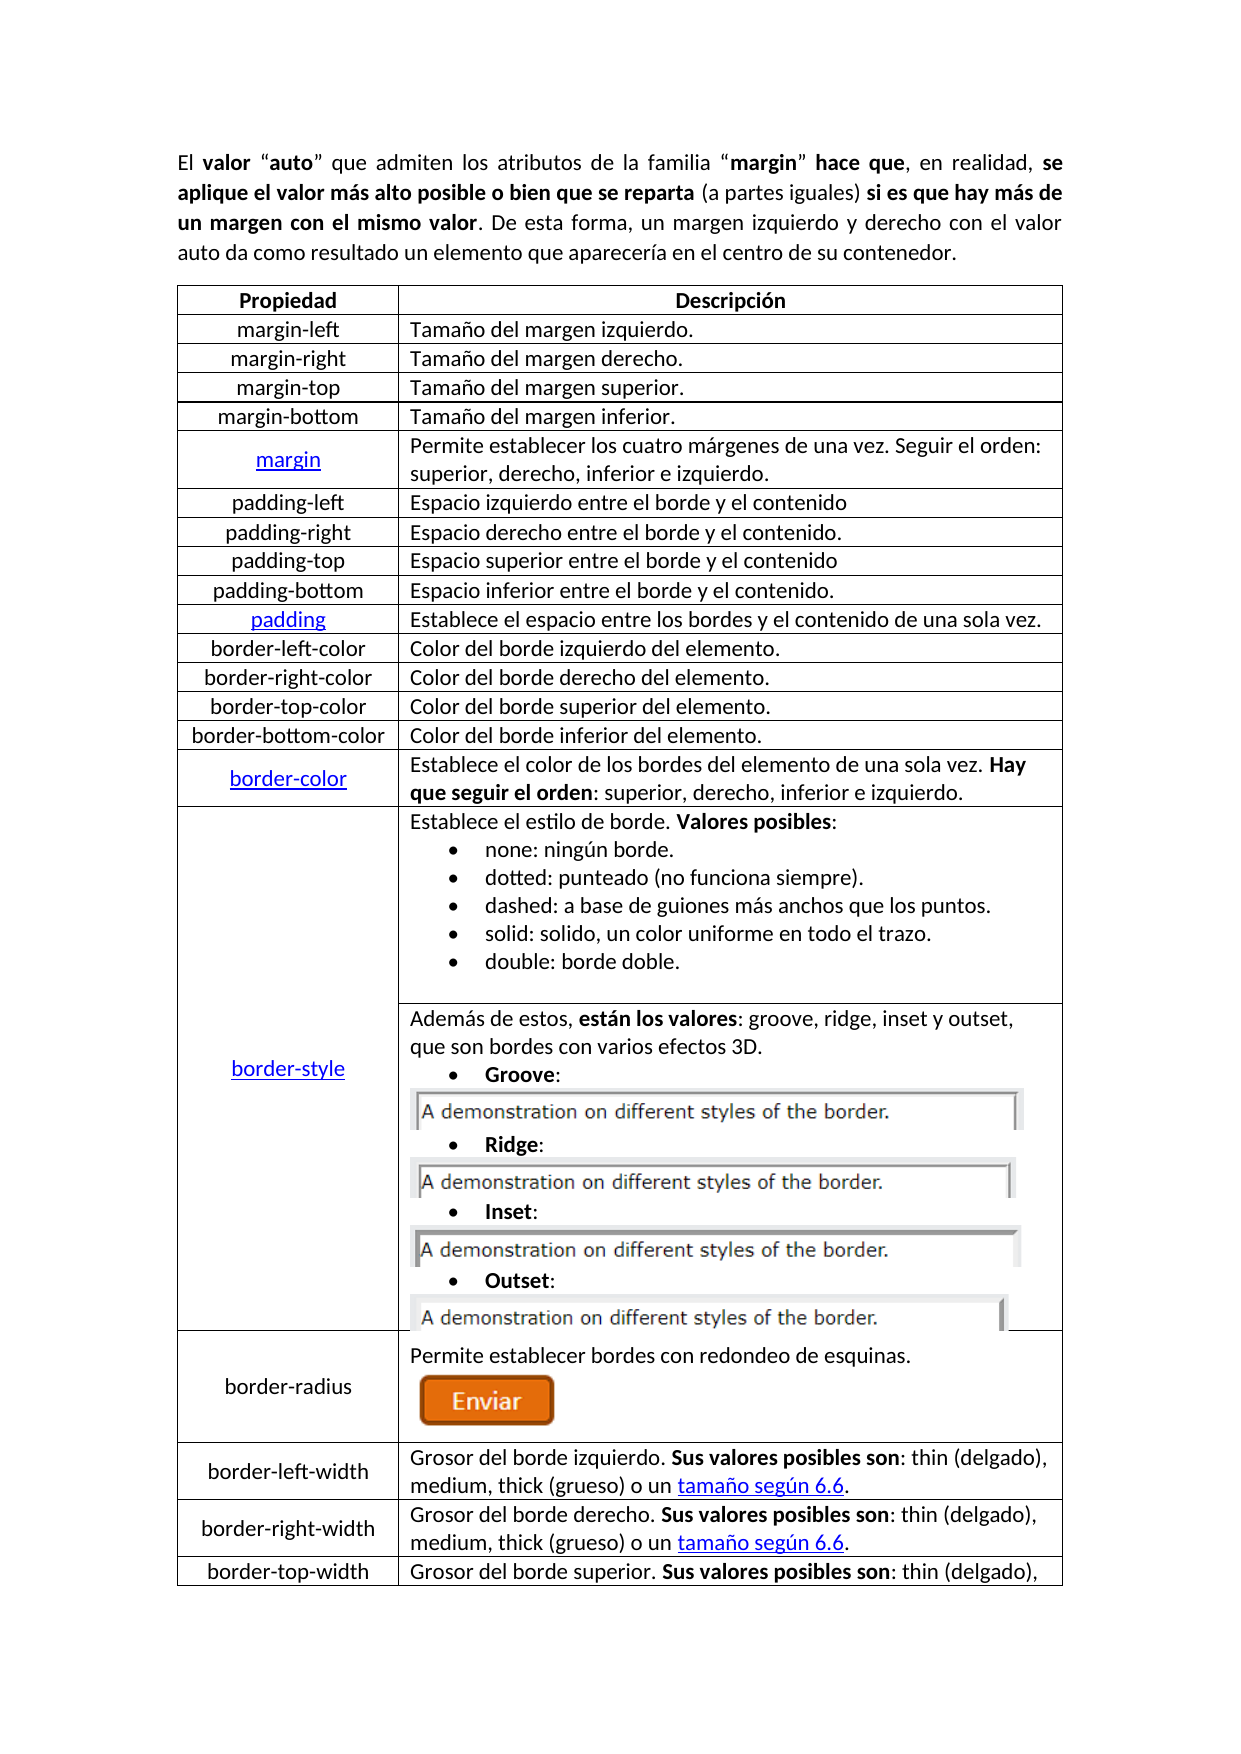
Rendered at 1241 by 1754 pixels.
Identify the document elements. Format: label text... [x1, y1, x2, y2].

table_cell Tamaño del margen inferior. [399, 403, 1062, 430]
picture [410, 1088, 1024, 1130]
table_cell Permite establecer bordes con redondeo de esquinas. [399, 1331, 1062, 1442]
table_cell border-right-color [178, 663, 398, 691]
picture [410, 1225, 1022, 1267]
table_cell Tamaño del margen derecho. [399, 344, 1062, 372]
table_cell margin-bottom [178, 403, 398, 430]
table_cell padding-top [178, 547, 398, 575]
table_cell border-right-width [178, 1500, 398, 1556]
table_cell Tamaño del margen superior. [399, 373, 1062, 401]
table_cell Color del borde izquierdo del elemento. [399, 634, 1062, 662]
table_cell Permite establecer los cuatro márgenes de una vez. Seguir el orden: superior, derecho, inferior e izquierdo. [399, 431, 1062, 487]
table_cell border-bottom-color [178, 721, 398, 749]
table_cell Espacio inferior entre el borde y el contenido. [399, 576, 1062, 604]
table_cell Color del borde superior del elemento. [399, 692, 1062, 720]
table_cell border-left-width [178, 1443, 398, 1499]
table_cell padding-right [178, 518, 398, 546]
picture [410, 1294, 1009, 1331]
picture [410, 1369, 563, 1432]
table_cell margin [178, 431, 398, 487]
table_cell Grosor del borde izquierdo. Sus valores posibles son: thin (delgado), medium, thick (grueso) o un tamaño según 6.6. [399, 1443, 1062, 1499]
table_cell Establece el estilo de borde. Valores posibles: none: ningún borde. dotted: punteado (no funciona siempre). dashed: a base de guiones más anchos que los puntos. solid: solido, un color uniforme en todo el trazo. double: borde doble. [399, 807, 1062, 1003]
table_cell Establece el espacio entre los bordes y el contenido de una sola vez. [399, 605, 1062, 633]
table_cell Además de estos, están los valores: groove, ridge, inset y outset, que son bordes con varios efectos 3D. Groove: Ridge: Inset: Outset: [399, 1004, 1062, 1330]
table_cell Color del borde inferior del elemento. [399, 721, 1062, 749]
table_header Propiedad [178, 286, 398, 314]
table_cell Color del borde derecho del elemento. [399, 663, 1062, 691]
table_cell padding [178, 605, 398, 633]
table_cell padding-left [178, 489, 398, 517]
table_cell padding-bottom [178, 576, 398, 604]
picture [410, 1157, 1017, 1198]
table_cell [399, 1557, 1062, 1585]
table_cell Espacio derecho entre el borde y el contenido. [399, 518, 1062, 546]
table_cell border-top-width [178, 1557, 398, 1585]
table_cell margin-top [178, 373, 398, 401]
table_cell border-top-color [178, 692, 398, 720]
table_cell Establece el color de los bordes del elemento de una sola vez. Hay que seguir el orden: superior, derecho, inferior e izquierdo. [399, 750, 1062, 806]
text El valor “auto” que admiten los atributos de la familia “margin” hace que, en realidad, se aplique el valor más alto posible o bien que se reparta (a partes iguales) si es que hay más de un margen con el mismo valor. De esta forma, un margen izquierdo y derecho con el valor auto da como resultado un elemento que aparecería en el centro de su contenedor. [177, 148, 1063, 266]
table_cell margin-left [178, 315, 398, 343]
table_cell border-radius [178, 1331, 398, 1442]
table_cell Espacio izquierdo entre el borde y el contenido [399, 489, 1062, 517]
table_cell margin-right [178, 344, 398, 372]
table_cell Grosor del borde derecho. Sus valores posibles son: thin (delgado), medium, thick (grueso) o un tamaño según 6.6. [399, 1500, 1062, 1556]
table_header Descripción [399, 286, 1062, 314]
table_cell Tamaño del margen izquierdo. [399, 315, 1062, 343]
table_cell border-color [178, 750, 398, 806]
table_cell border-left-color [178, 634, 398, 662]
table_cell border-style [178, 807, 398, 1330]
table_cell Espacio superior entre el borde y el contenido [399, 547, 1062, 575]
